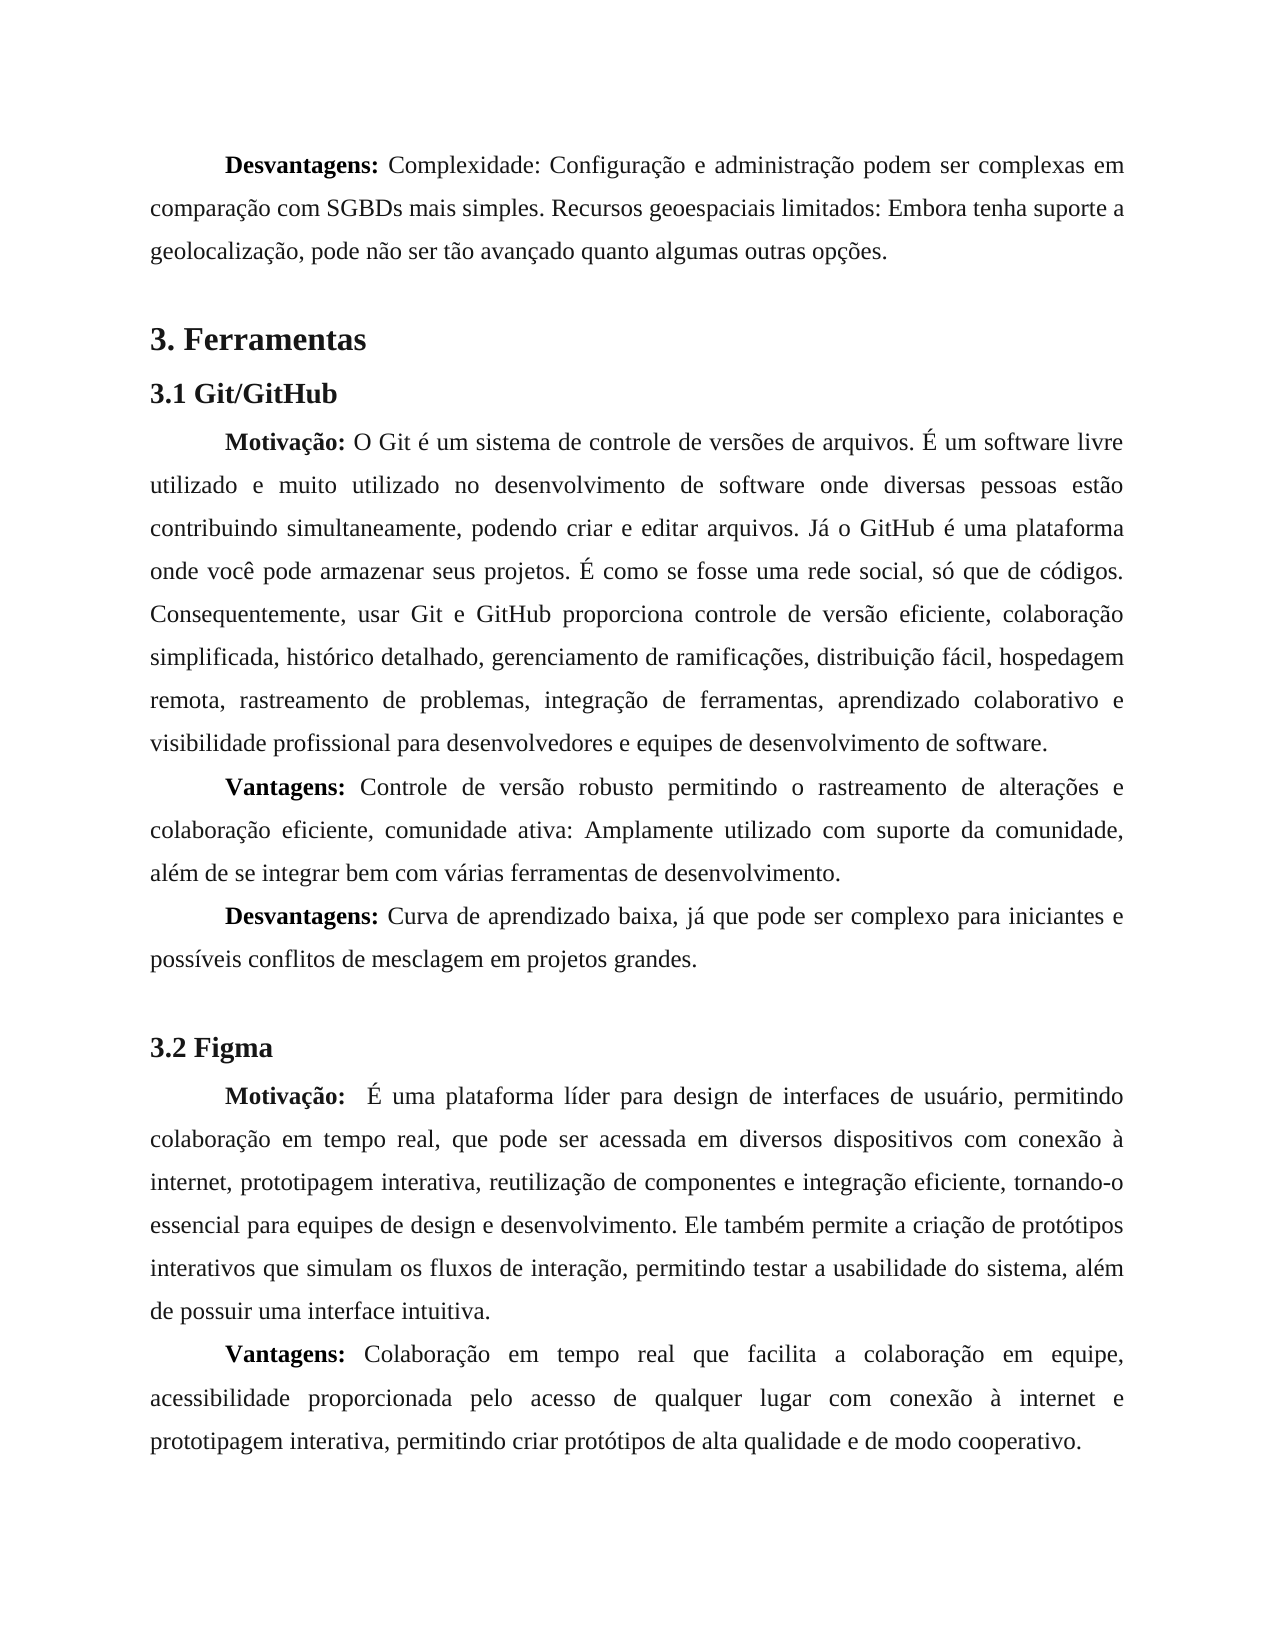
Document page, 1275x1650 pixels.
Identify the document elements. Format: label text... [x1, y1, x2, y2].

text Desvantagens: Curva de aprendizado baixa, já que pode ser complexo para iniciantes e possíveis conflitos de mesclagem em projetos grandes. [150, 901, 1125, 973]
text Vantagens: Controle de versão robusto permitindo o rastreamento de alterações e colaboração eficiente, comunidade ativa: Amplamente utilizado com suporte da comunidade, além de se integrar bem com várias ferramentas de desenvolvimento. [150, 772, 1125, 887]
text 3.1 Git/GitHub [150, 376, 1125, 410]
text Motivação: É uma plataforma líder para design de interfaces de usuário, permitindo colaboração em tempo real, que pode ser acessada em diversos dispositivos com conexão à internet, prototipagem interativa, reutilização de componentes e integração eficiente, tornando-o essencial para equipes de design e desenvolvimento. Ele também permite a criação de protótipos interativos que simulam os fluxos de interação, permitindo testar a usabilidade do sistema, além de possuir uma interface intuitiva. [150, 1081, 1125, 1325]
text Desvantagens: Complexidade: Configuração e administração podem ser complexas em comparação com SGBDs mais simples. Recursos geoespaciais limitados: Embora tenha suporte a geolocalização, pode não ser tão avançado quanto algumas outras opções. [150, 150, 1125, 265]
subtitle 3. Ferramentas [150, 319, 1125, 357]
text Motivação: O Git é um sistema de controle de versões de arquivos. É um software livre utilizado e muito utilizado no desenvolvimento de software onde diversas pessoas estão contribuindo simultaneamente, podendo criar e editar arquivos. Já o GitHub é uma plataforma onde você pode armazenar seus projetos. É como se fosse uma rede social, só que de códigos. Consequentemente, usar Git e GitHub proporciona controle de versão eficiente, colaboração simplificada, histórico detalhado, gerenciamento de ramificações, distribuição fácil, hospedagem remota, rastreamento de problemas, integração de ferramentas, aprendizado colaborativo e visibilidade profissional para desenvolvedores e equipes de desenvolvimento de software. [150, 427, 1125, 757]
text 3.2 Figma [150, 1030, 1125, 1064]
text Vantagens: Colaboração em tempo real que facilita a colaboração em equipe, acessibilidade proporcionada pelo acesso de qualquer lugar com conexão à internet e prototipagem interativa, permitindo criar protótipos de alta qualidade e de modo cooperativo. [150, 1339, 1125, 1454]
